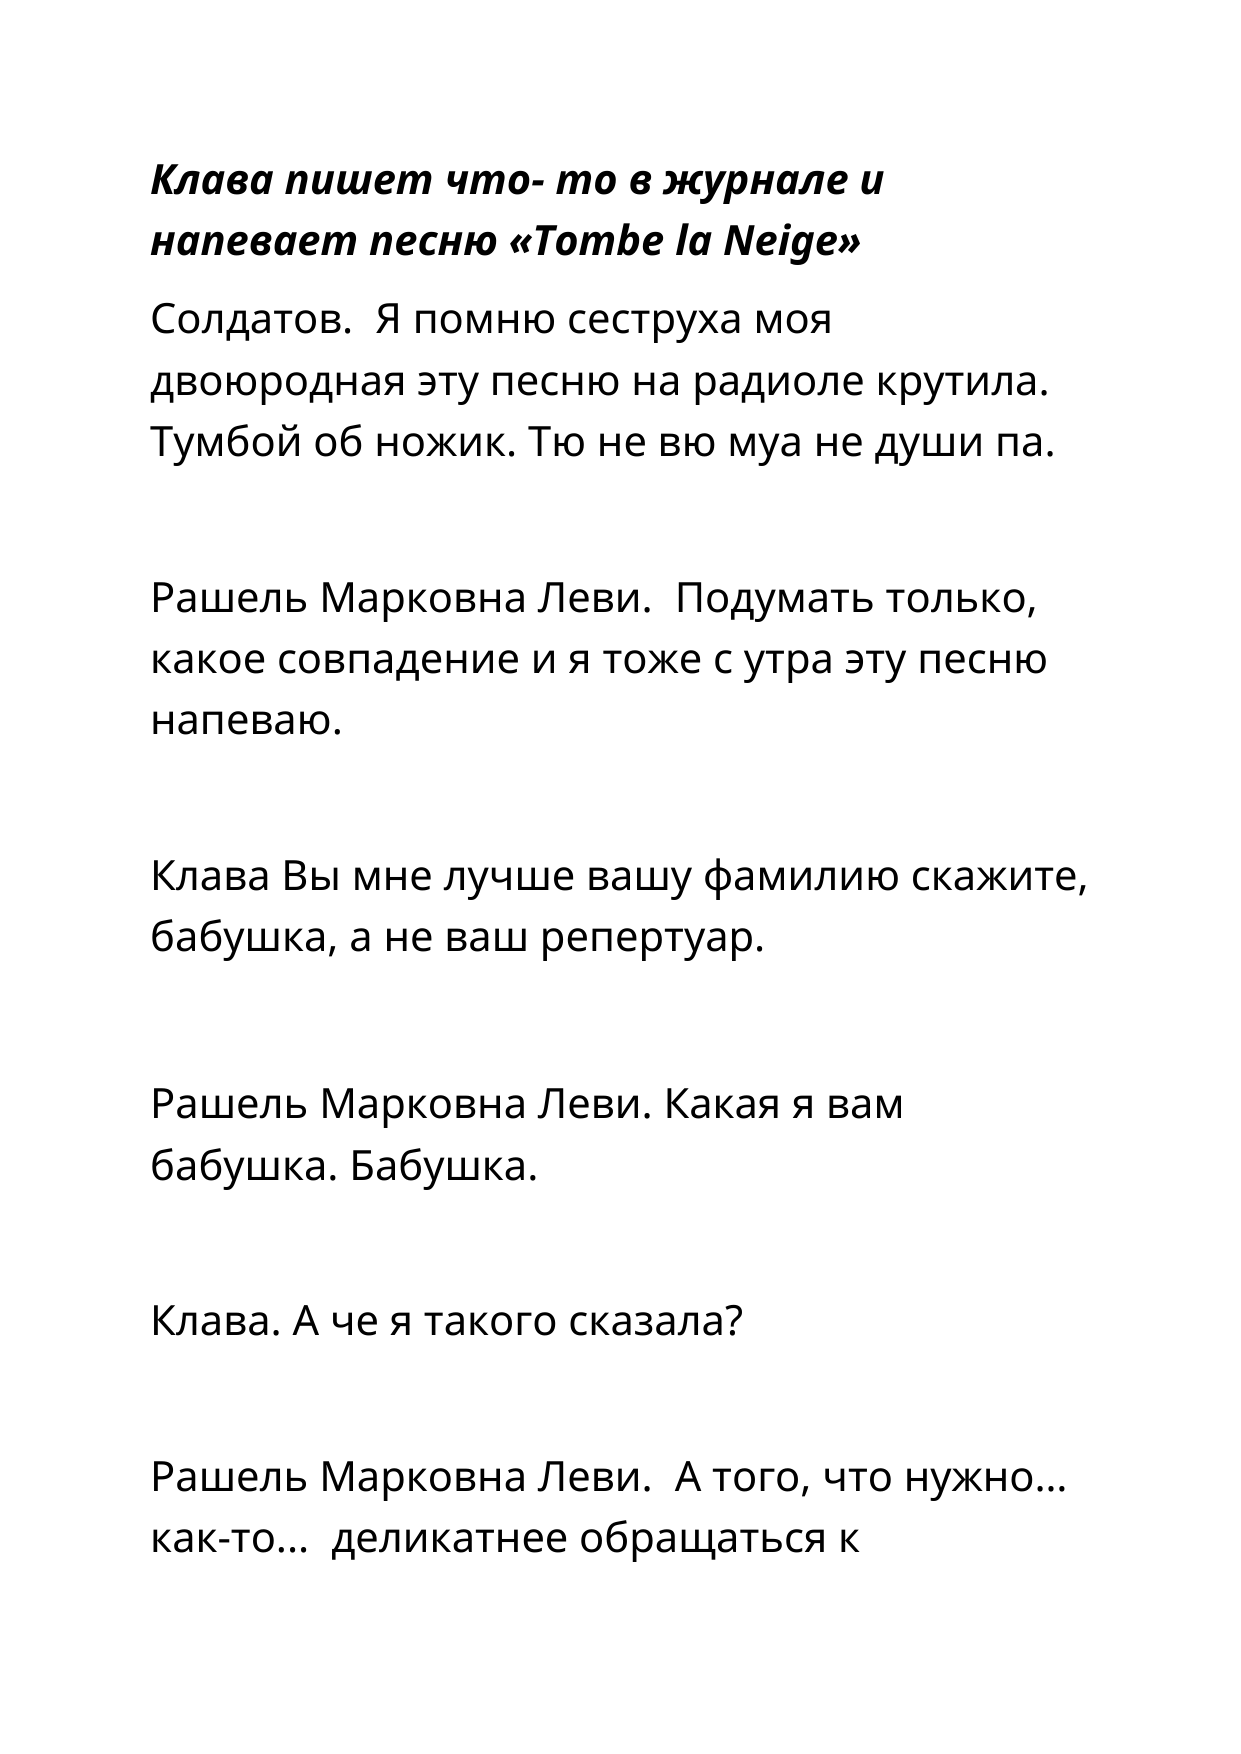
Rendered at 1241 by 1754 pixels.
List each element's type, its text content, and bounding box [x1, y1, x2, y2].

text Рашель Марковна Леви. Какая я вам бабушка. Бабушка. [150, 1074, 1090, 1192]
text Рашель Марковна Леви. Подумать только, какое совпадение и я тоже с утра эту песню напеваю. [150, 567, 1090, 747]
text Клава Вы мне лучше вашу фамилию скажите, бабушка, а не ваш репертуар. [150, 846, 1090, 1055]
text Солдатов. Я помню сеструха моя двоюродная эту песню на радиоле крутила. Тумбой об ножик. Тю не вю муа не души па. [150, 289, 1090, 468]
text Клава. А че я такого сказала? [150, 1291, 1090, 1348]
text Клава пишет что- то в журнале и напевает песню «Tombe la Neige» [150, 150, 1090, 268]
